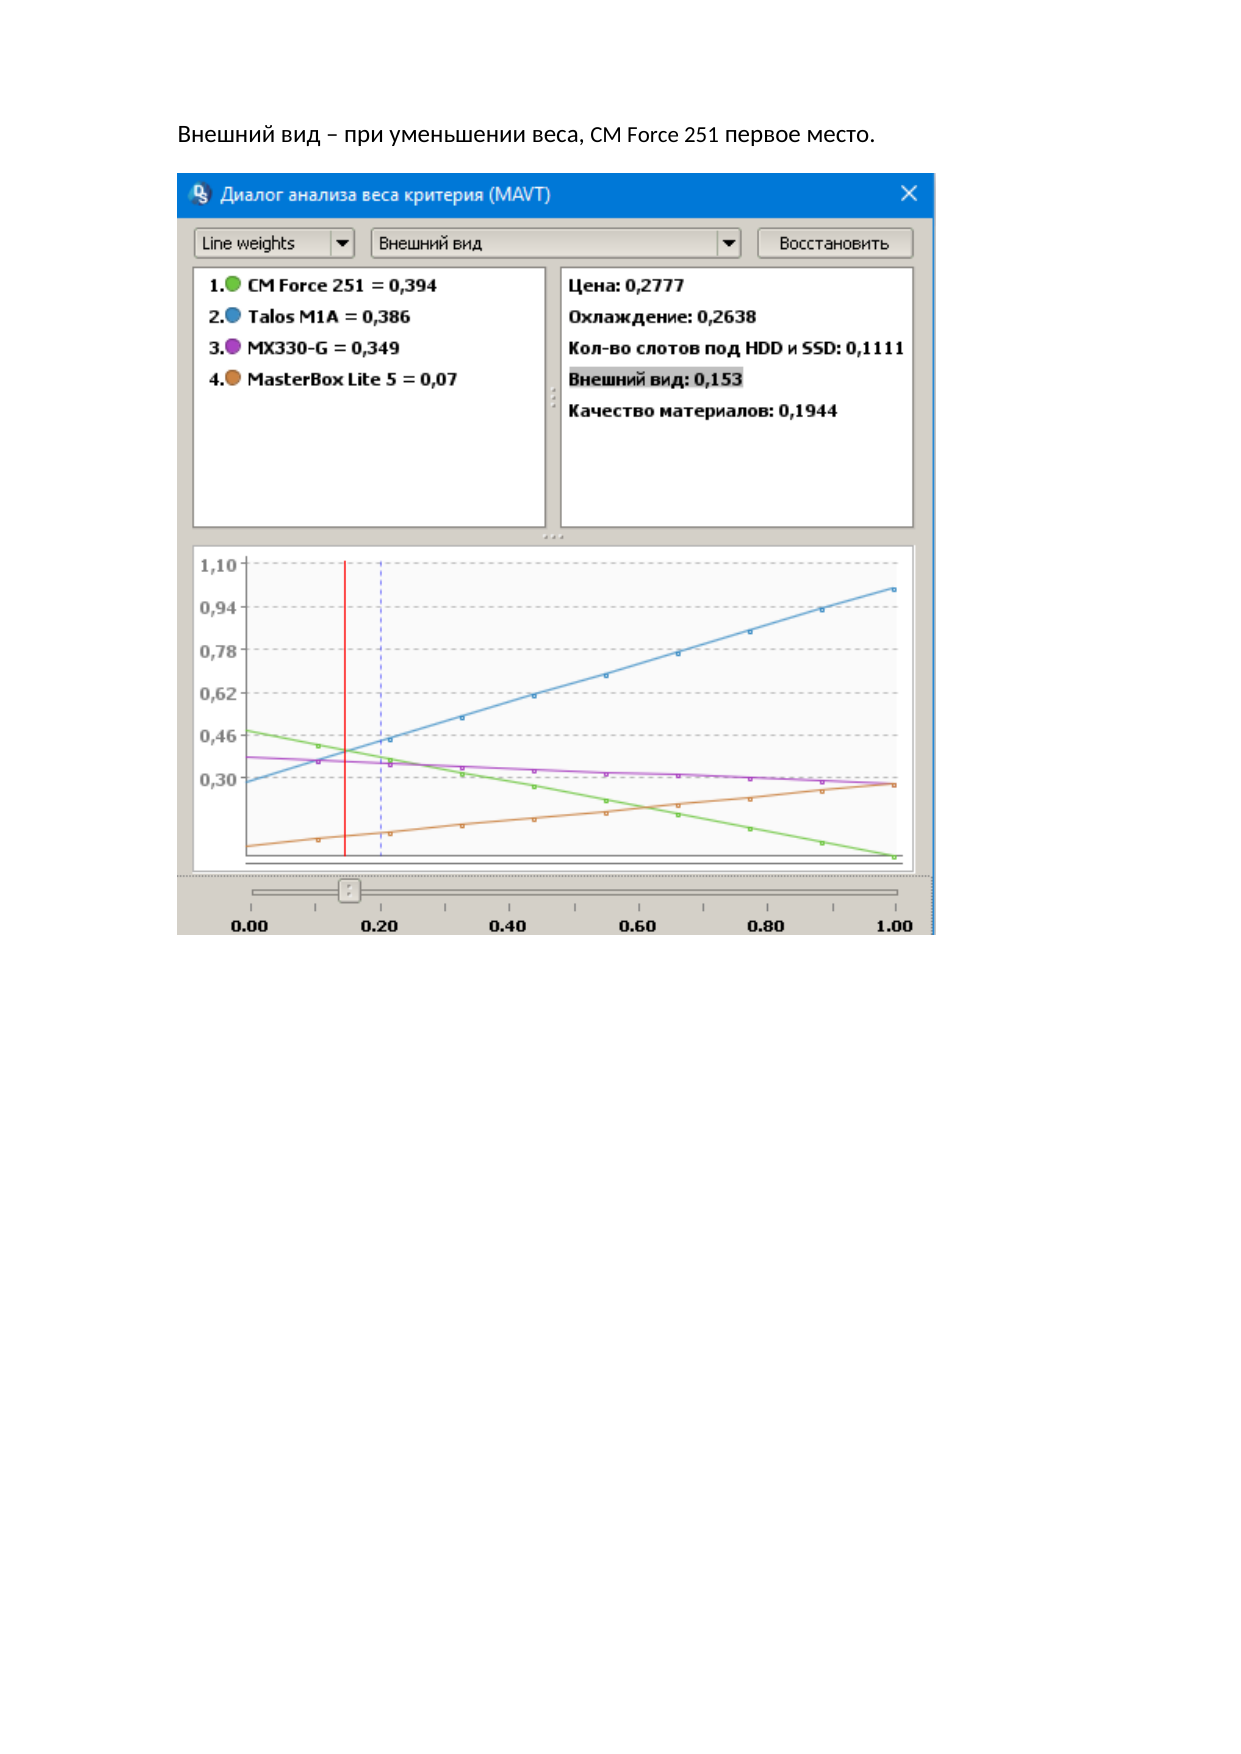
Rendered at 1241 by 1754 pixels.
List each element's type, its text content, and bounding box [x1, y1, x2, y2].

picture [177, 173, 936, 935]
text Внешний вид – при уменьшении веса, CM Force 251 первое место. [177, 118, 1152, 149]
